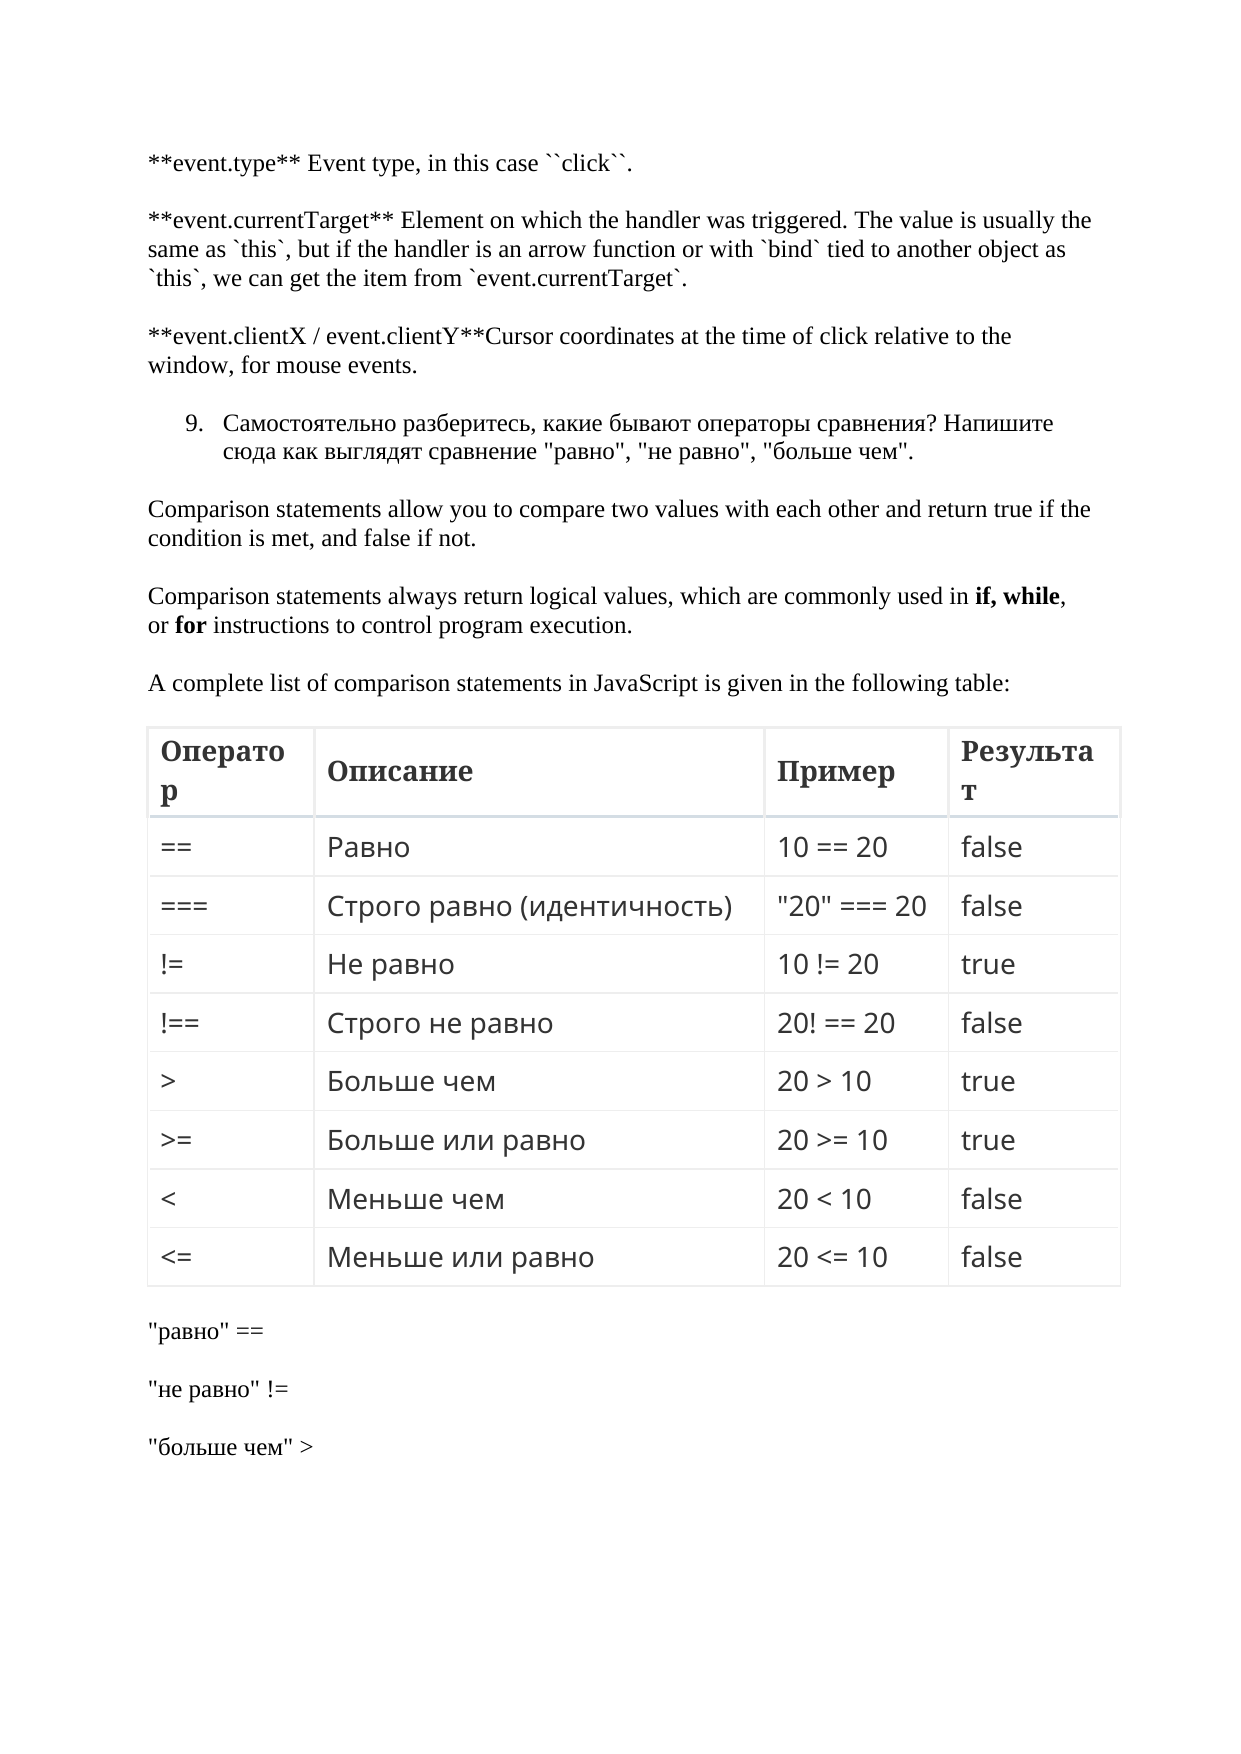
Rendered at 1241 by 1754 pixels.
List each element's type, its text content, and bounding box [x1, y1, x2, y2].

text **event.currentTarget** Element on which the handler was triggered. The value is usually the same as `this`, but if the handler is an arrow function or with `bind` tied to another object as `this`, we can get the item from `event.currentTarget`. [148, 206, 1093, 292]
table_cell == [148, 815, 313, 875]
table_cell === [148, 875, 313, 933]
list Самостоятельно разберитесь, какие бывают операторы сравнения? Напишите сюда как выглядят сравнение "равно", "не равно", "больше чем". [185, 408, 1093, 465]
table_cell 20! == 20 [765, 994, 948, 1051]
table_cell 20 > 10 [765, 1052, 948, 1109]
table_cell Меньше или равно [315, 1228, 764, 1285]
table_cell !== [148, 992, 313, 1051]
table_cell true [949, 934, 1120, 992]
table_cell false [949, 992, 1120, 1051]
table_cell <= [148, 1227, 313, 1285]
table_cell Меньше чем [315, 1170, 764, 1227]
table_cell true [949, 1110, 1120, 1168]
table_cell 20 >= 10 [765, 1111, 948, 1168]
text **event.type** Event type, in this case ``click``. [148, 148, 1093, 176]
table_cell 10 != 20 [765, 935, 948, 992]
table_cell Равно [315, 818, 764, 875]
text Comparison statements always return logical values, which are commonly used in if, while, or for instructions to control program execution. [148, 581, 1093, 638]
table_cell >= [148, 1110, 313, 1168]
table_header Пример [766, 729, 947, 815]
table_header Оператор [149, 729, 313, 815]
text "не равно" != [148, 1374, 1093, 1403]
text **event.clientX / event.clientY**Cursor coordinates at the time of click relative to the window, for mouse events. [148, 321, 1093, 378]
table_cell false [949, 875, 1120, 933]
table_cell > [148, 1051, 313, 1109]
table_cell false [949, 815, 1120, 875]
table_cell "20" === 20 [765, 877, 948, 933]
table_cell false [949, 1168, 1120, 1227]
table_cell Не равно [315, 935, 764, 992]
table_cell Больше или равно [315, 1111, 764, 1168]
text A complete list of comparison statements in JavaScript is given in the following table: [148, 668, 1093, 696]
table_cell 10 == 20 [765, 818, 948, 875]
table_cell false [949, 1227, 1120, 1285]
table_cell Строго равно (идентичность) [315, 877, 764, 933]
table_header Описание [316, 729, 763, 815]
table_cell true [949, 1051, 1120, 1109]
table_cell Больше чем [315, 1052, 764, 1109]
table_cell Строго не равно [315, 994, 764, 1051]
text "больше чем" > [148, 1432, 1093, 1461]
table_cell 20 <= 10 [765, 1228, 948, 1285]
text Comparison statements allow you to compare two values with each other and return true if the condition is met, and false if not. [148, 494, 1093, 552]
text "равно" == [148, 1316, 1093, 1345]
table_header Результат [950, 729, 1119, 815]
table_cell < [148, 1168, 313, 1227]
table_cell 20 < 10 [765, 1170, 948, 1227]
table_cell != [148, 934, 313, 992]
